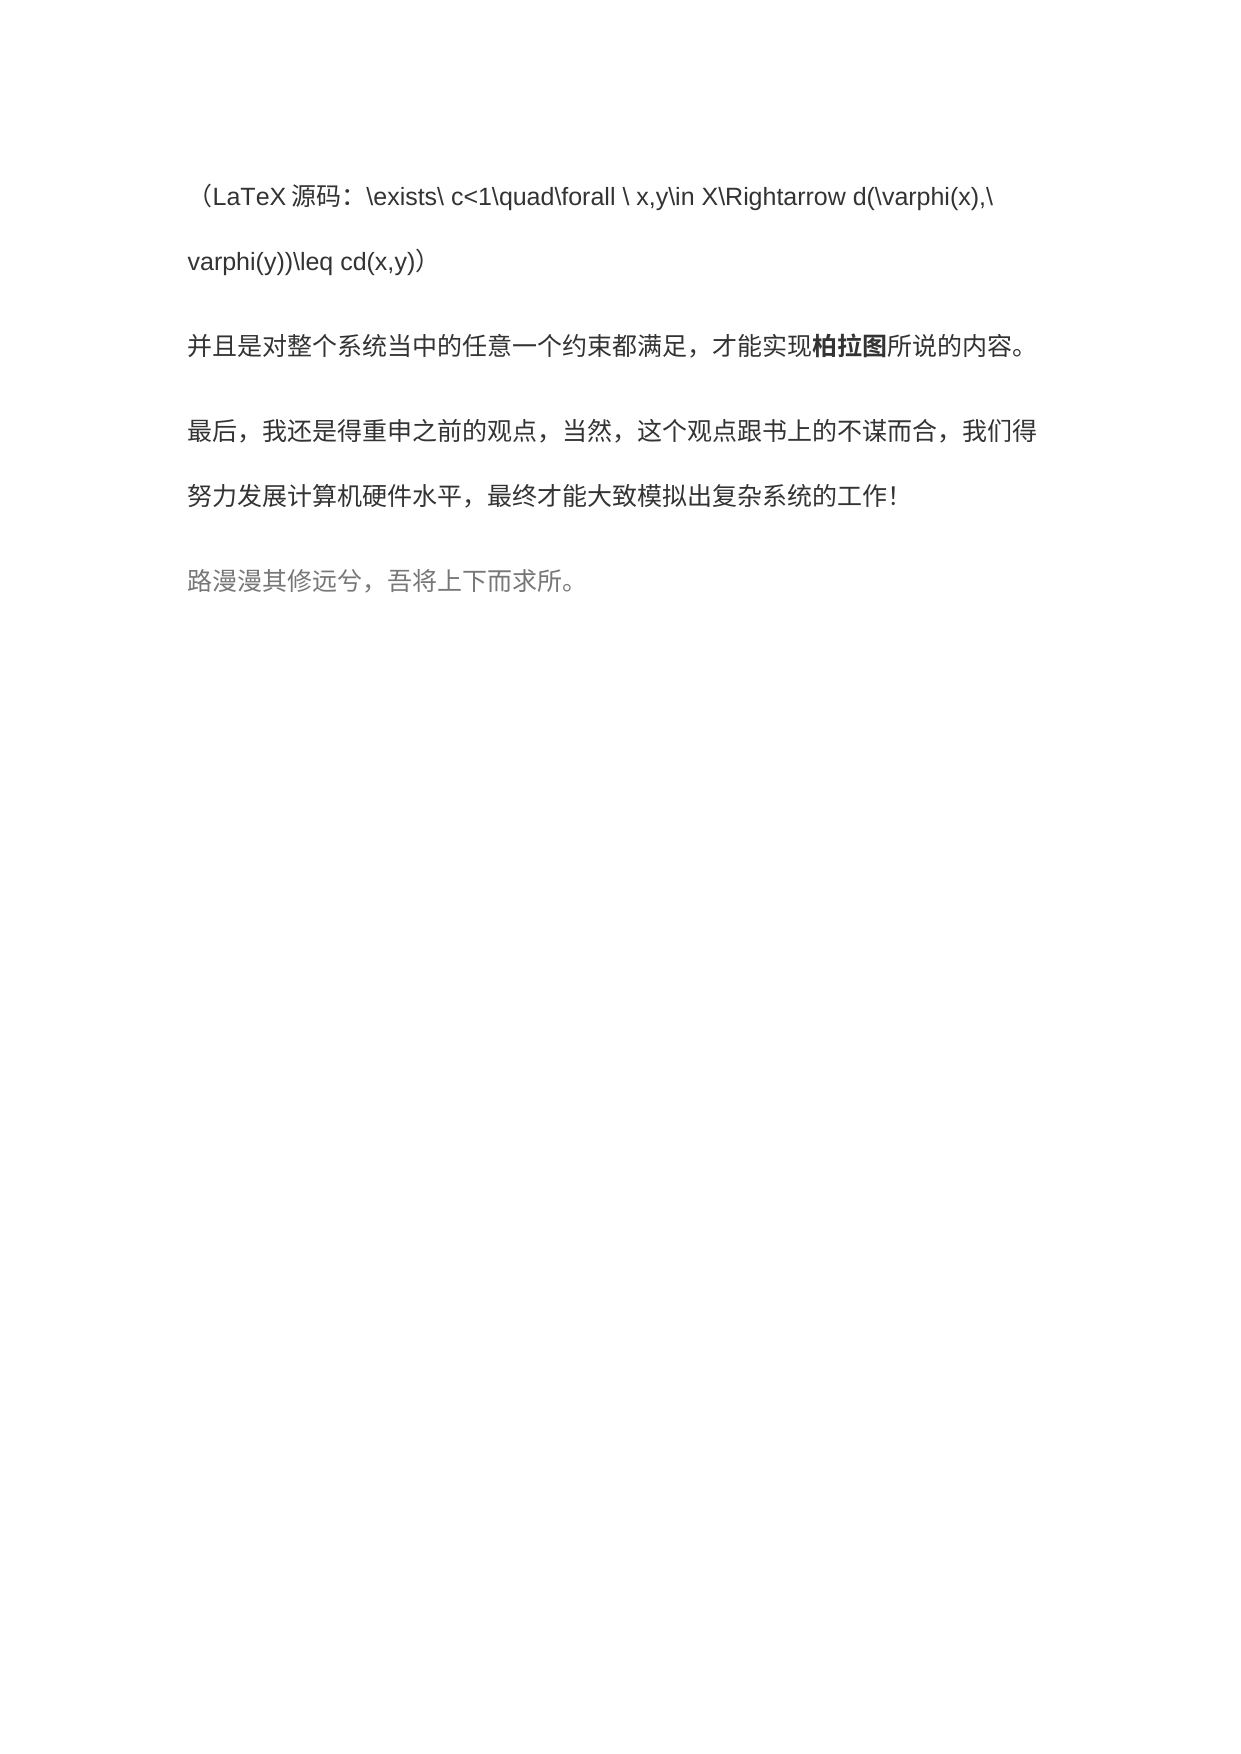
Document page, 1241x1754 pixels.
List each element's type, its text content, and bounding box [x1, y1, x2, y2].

text 最后，我还是得重申之前的观点，当然，这个观点跟书上的不谋而合，我们得努力发展计算机硬件水平，最终才能大致模拟出复杂系统的工作！ [187, 397, 1053, 527]
text （LaTeX源码：\exists\ c<1\quad\forall \ x,y\in X\Rightarrow d(\varphi(x),\varphi(y))\leq cd(x,y)） [187, 162, 1053, 292]
text 路漫漫其修远兮，吾将上下而求所。 [187, 547, 1053, 612]
text 并且是对整个系统当中的任意一个约束都满足，才能实现柏拉图所说的内容。 [187, 312, 1053, 377]
